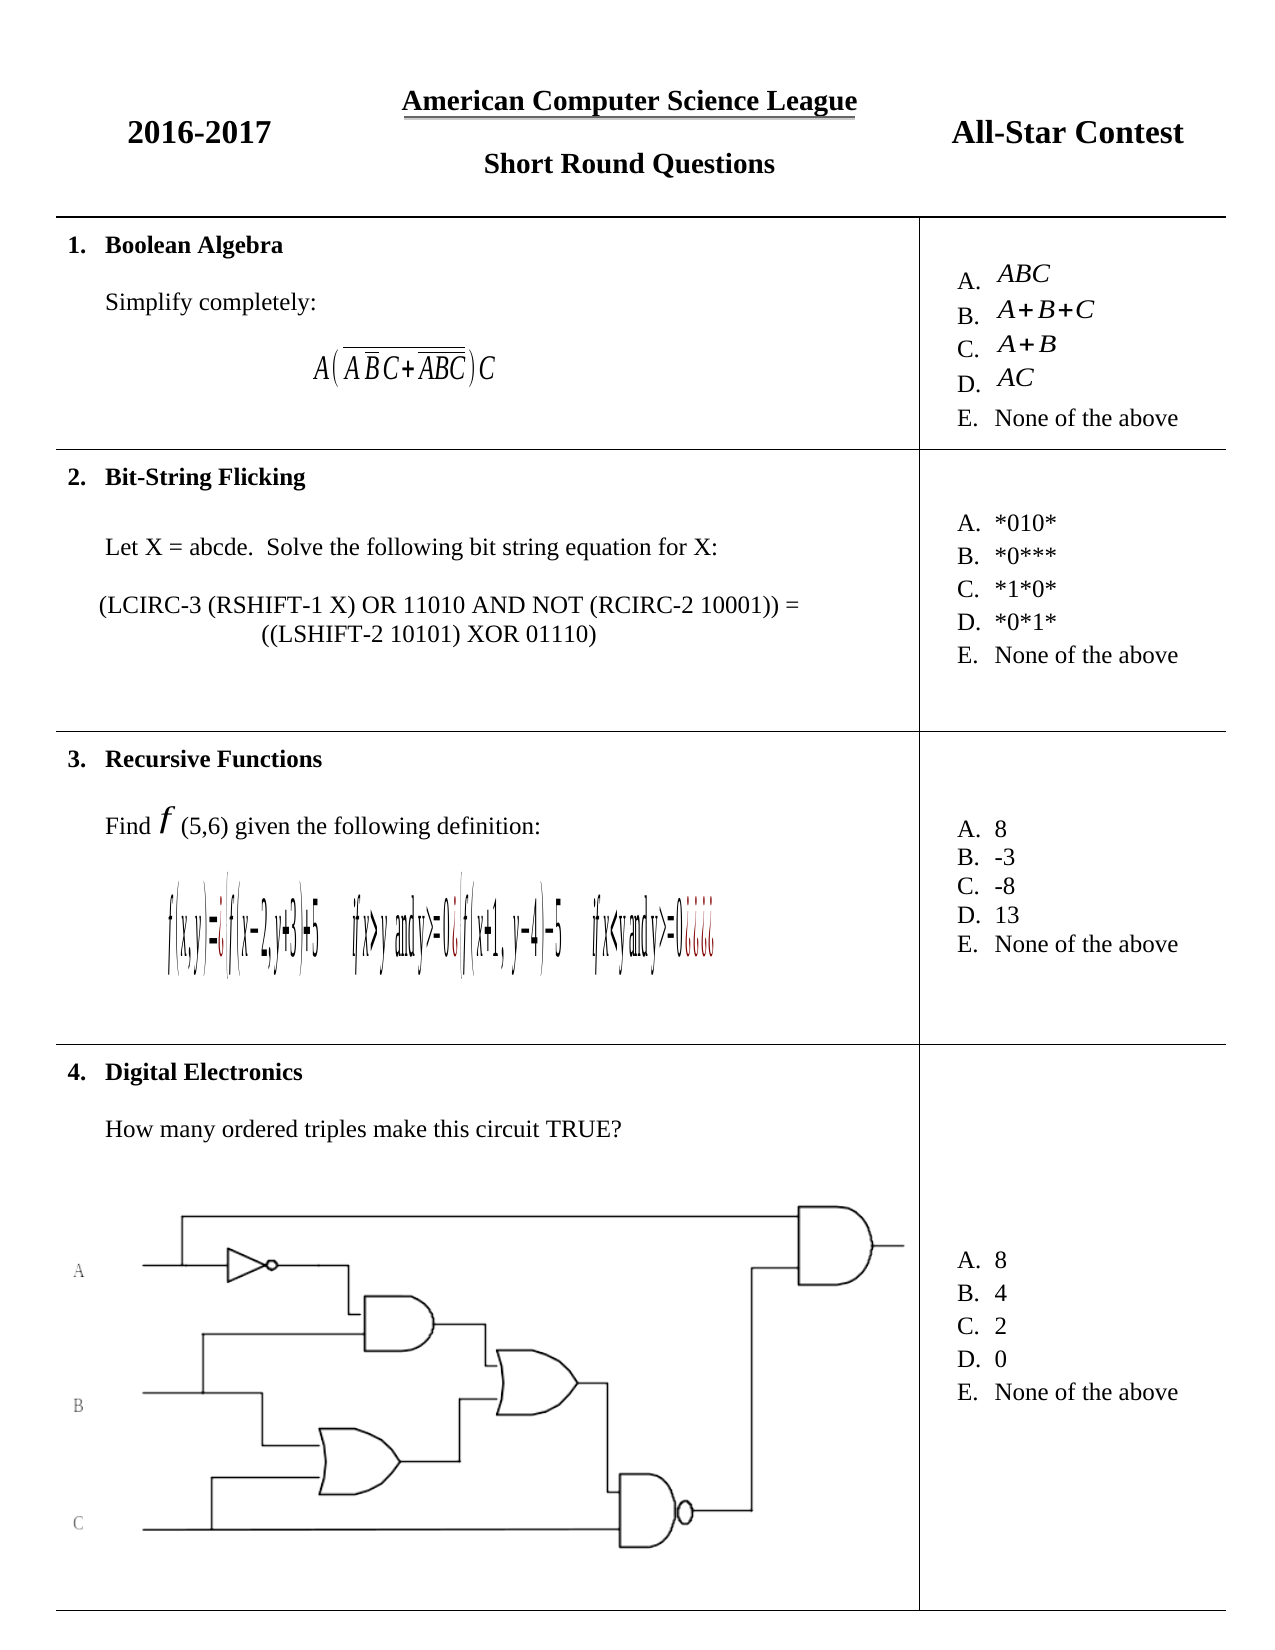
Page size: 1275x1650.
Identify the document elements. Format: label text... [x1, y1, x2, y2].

table_header None of the above [920, 218, 1226, 449]
table_cell 8 4 2 0 None of the above [920, 1045, 1226, 1610]
table_cell *010* *0*** *1*0* *0*1* None of the above [920, 450, 1226, 731]
table_cell 8 -3 -8 13 None of the above [920, 732, 1226, 1043]
table_header 2016-2017 [75, 75, 323, 188]
table_header All-Star Contest [935, 75, 1200, 188]
table_cell Bit-String Flicking Let X = abcde. Solve the following bit string equation for X: (LCIRC-3 (RSHIFT-1 X) OR 11010 AND NOT (RCIRC-2 10001)) = ((LSHIFT-2 10101) XOR 01110) [56, 450, 919, 731]
table_cell Digital Electronics How many ordered triples make this circuit TRUE? [56, 1045, 919, 1610]
picture [404, 116, 855, 120]
table_header American Computer Science League Short Round Questions [324, 75, 935, 188]
table_cell Recursive Functions Find (5,6) given the following definition: [56, 732, 919, 1043]
table_header Boolean Algebra Simplify completely: [56, 218, 919, 449]
